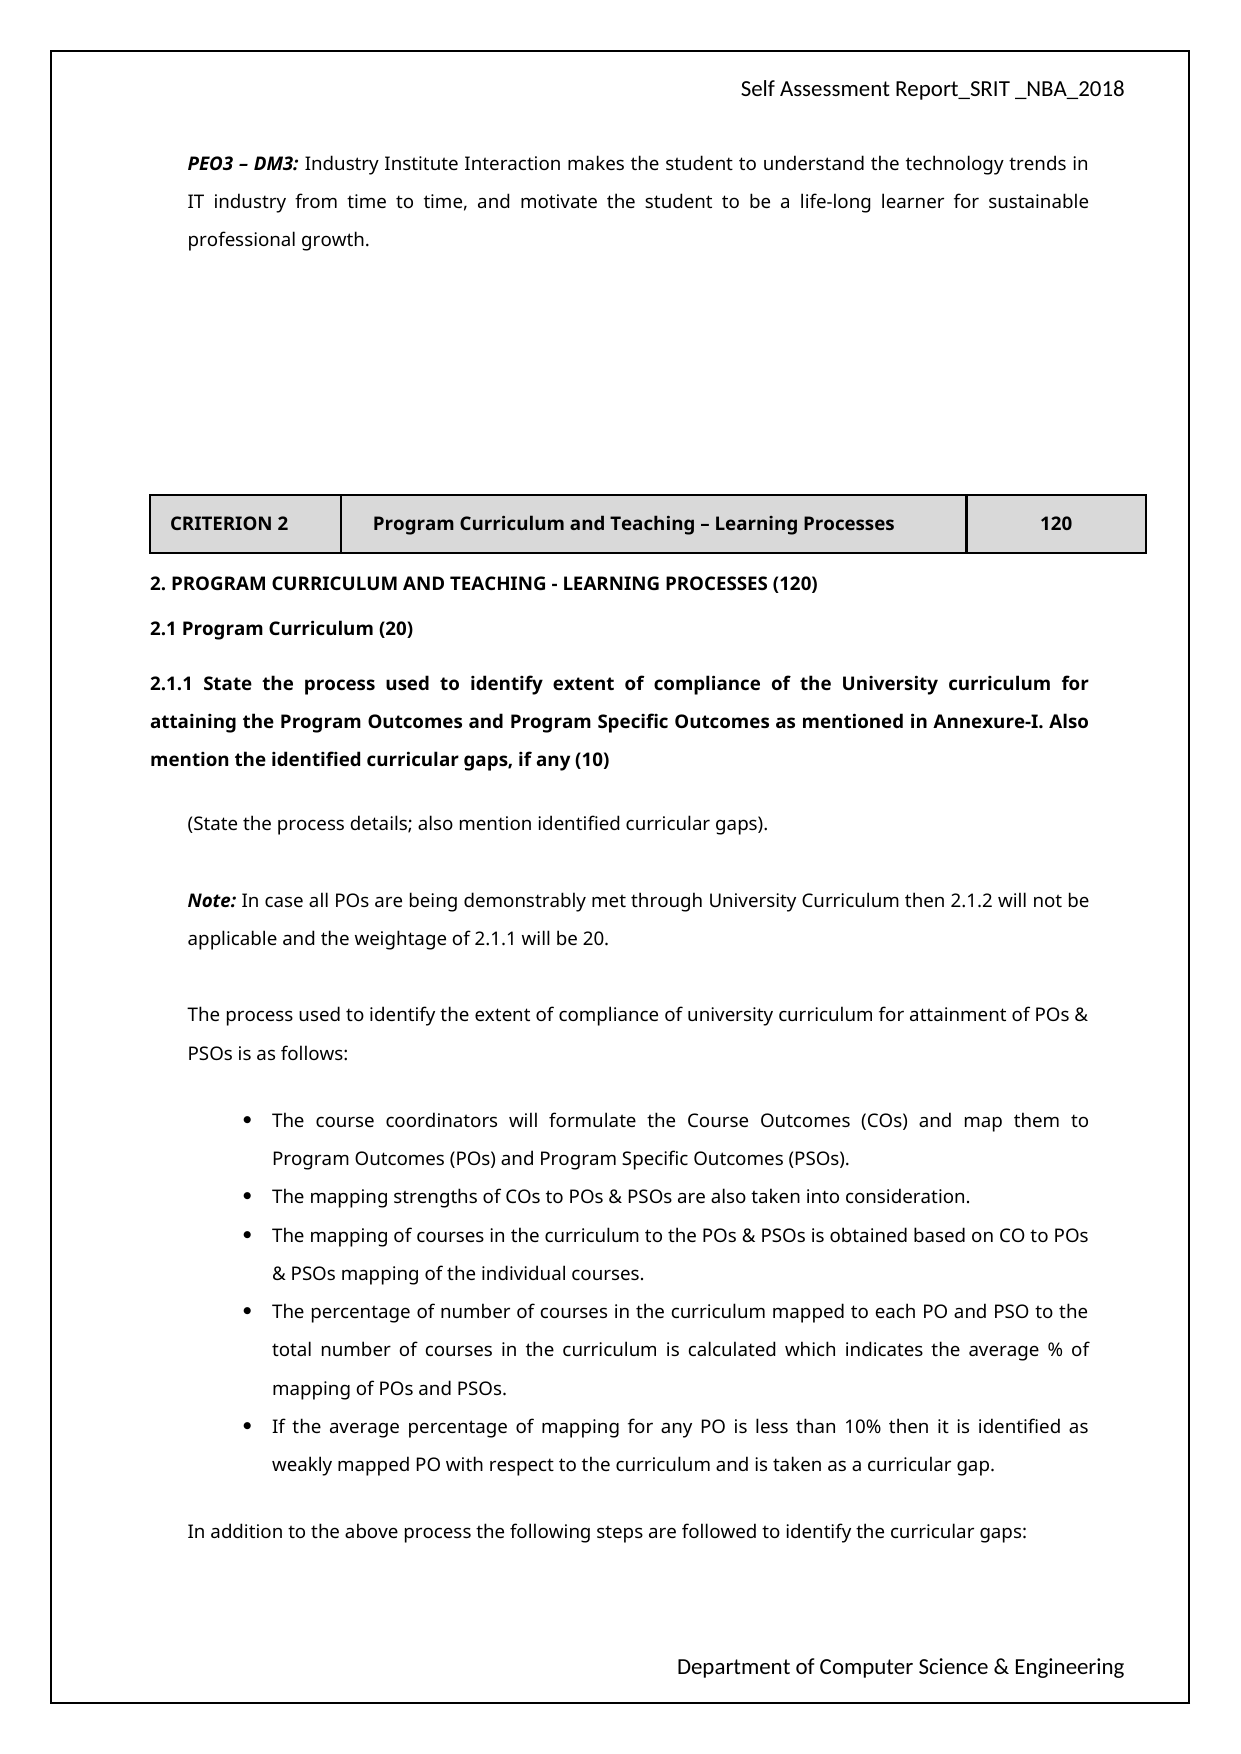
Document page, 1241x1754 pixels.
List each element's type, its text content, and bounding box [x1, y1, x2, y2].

text In addition to the above process the following steps are followed to identify the curricular gaps: [187, 1519, 1090, 1544]
list The course coordinators will formulate the Course Outcomes (COs) and map them to Program Outcomes (POs) and Program Specific Outcomes (PSOs). [244, 1107, 1090, 1171]
list The mapping strengths of COs to POs & PSOs are also taken into consideration. [244, 1184, 1090, 1209]
list If the average percentage of mapping for any PO is less than 10% then it is identified as weakly mapped PO with respect to the curriculum and is taken as a curricular gap. [244, 1413, 1090, 1477]
text 2.1.1 State the process used to identify extent of compliance of the University curriculum for attaining the Program Outcomes and Program Specific Outcomes as mentioned in Annexure-I. Also mention the identified curricular gaps, if any (10) [150, 670, 1090, 772]
table_header 120 [968, 496, 1145, 552]
text Note: In case all POs are being demonstrably met through University Curriculum then 2.1.2 will not be applicable and the weightage of 2.1.1 will be 20. [187, 849, 1090, 951]
text (State the process details; also mention identified curricular gaps). [187, 810, 1090, 836]
text The process used to identify the extent of compliance of university curriculum for attainment of POs & PSOs is as follows: [187, 1002, 1090, 1065]
table_header CRITERION 2 [151, 496, 340, 552]
subtitle 2.1 Program Curriculum (20) [150, 616, 1090, 641]
subtitle 2. PROGRAM CURRICULUM AND TEACHING - LEARNING PROCESSES (120) [150, 570, 1090, 596]
table_header Program Curriculum and Teaching – Learning Processes [342, 496, 965, 552]
text PEO3 – DM3: Industry Institute Interaction makes the student to understand the technology trends in IT industry from time to time, and motivate the student to be a life-long learner for sustainable professional growth. [187, 150, 1090, 252]
list The mapping of courses in the curriculum to the POs & PSOs is obtained based on CO to POs & PSOs mapping of the individual courses. [244, 1222, 1090, 1286]
list The percentage of number of courses in the curriculum mapped to each PO and PSO to the total number of courses in the curriculum is calculated which indicates the average % of mapping of POs and PSOs. [244, 1298, 1090, 1400]
